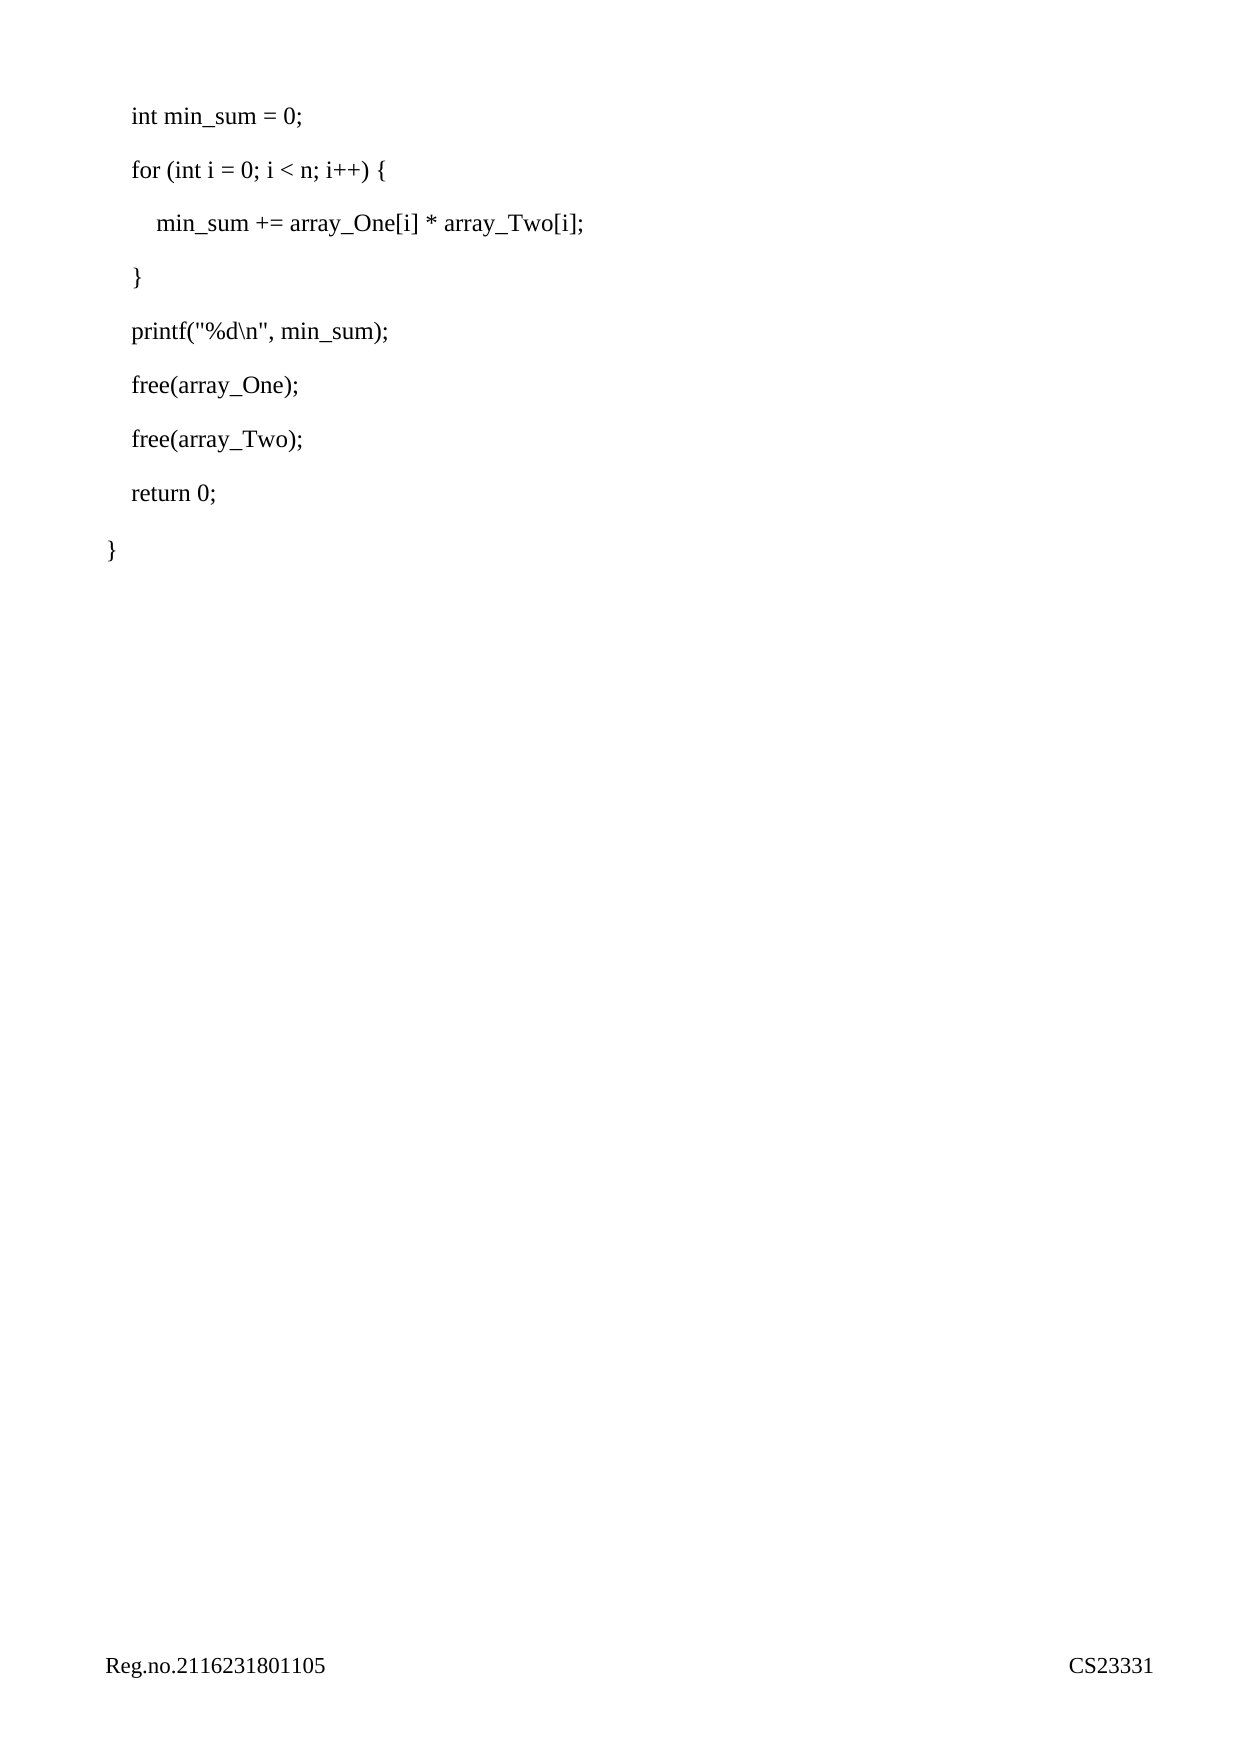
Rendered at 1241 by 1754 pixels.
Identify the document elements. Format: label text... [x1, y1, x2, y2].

text min_sum += array_One[i] * array_Two[i]; [156, 208, 1155, 237]
text } [131, 262, 1155, 291]
text } [106, 536, 1155, 564]
text printf("%d\n", min_sum); free(array_One); free(array_Two); [131, 316, 389, 453]
text int min_sum = 0; [131, 101, 1155, 129]
text return 0; [131, 478, 1155, 507]
text for (int i = 0; i < n; i++) { [131, 155, 1155, 183]
